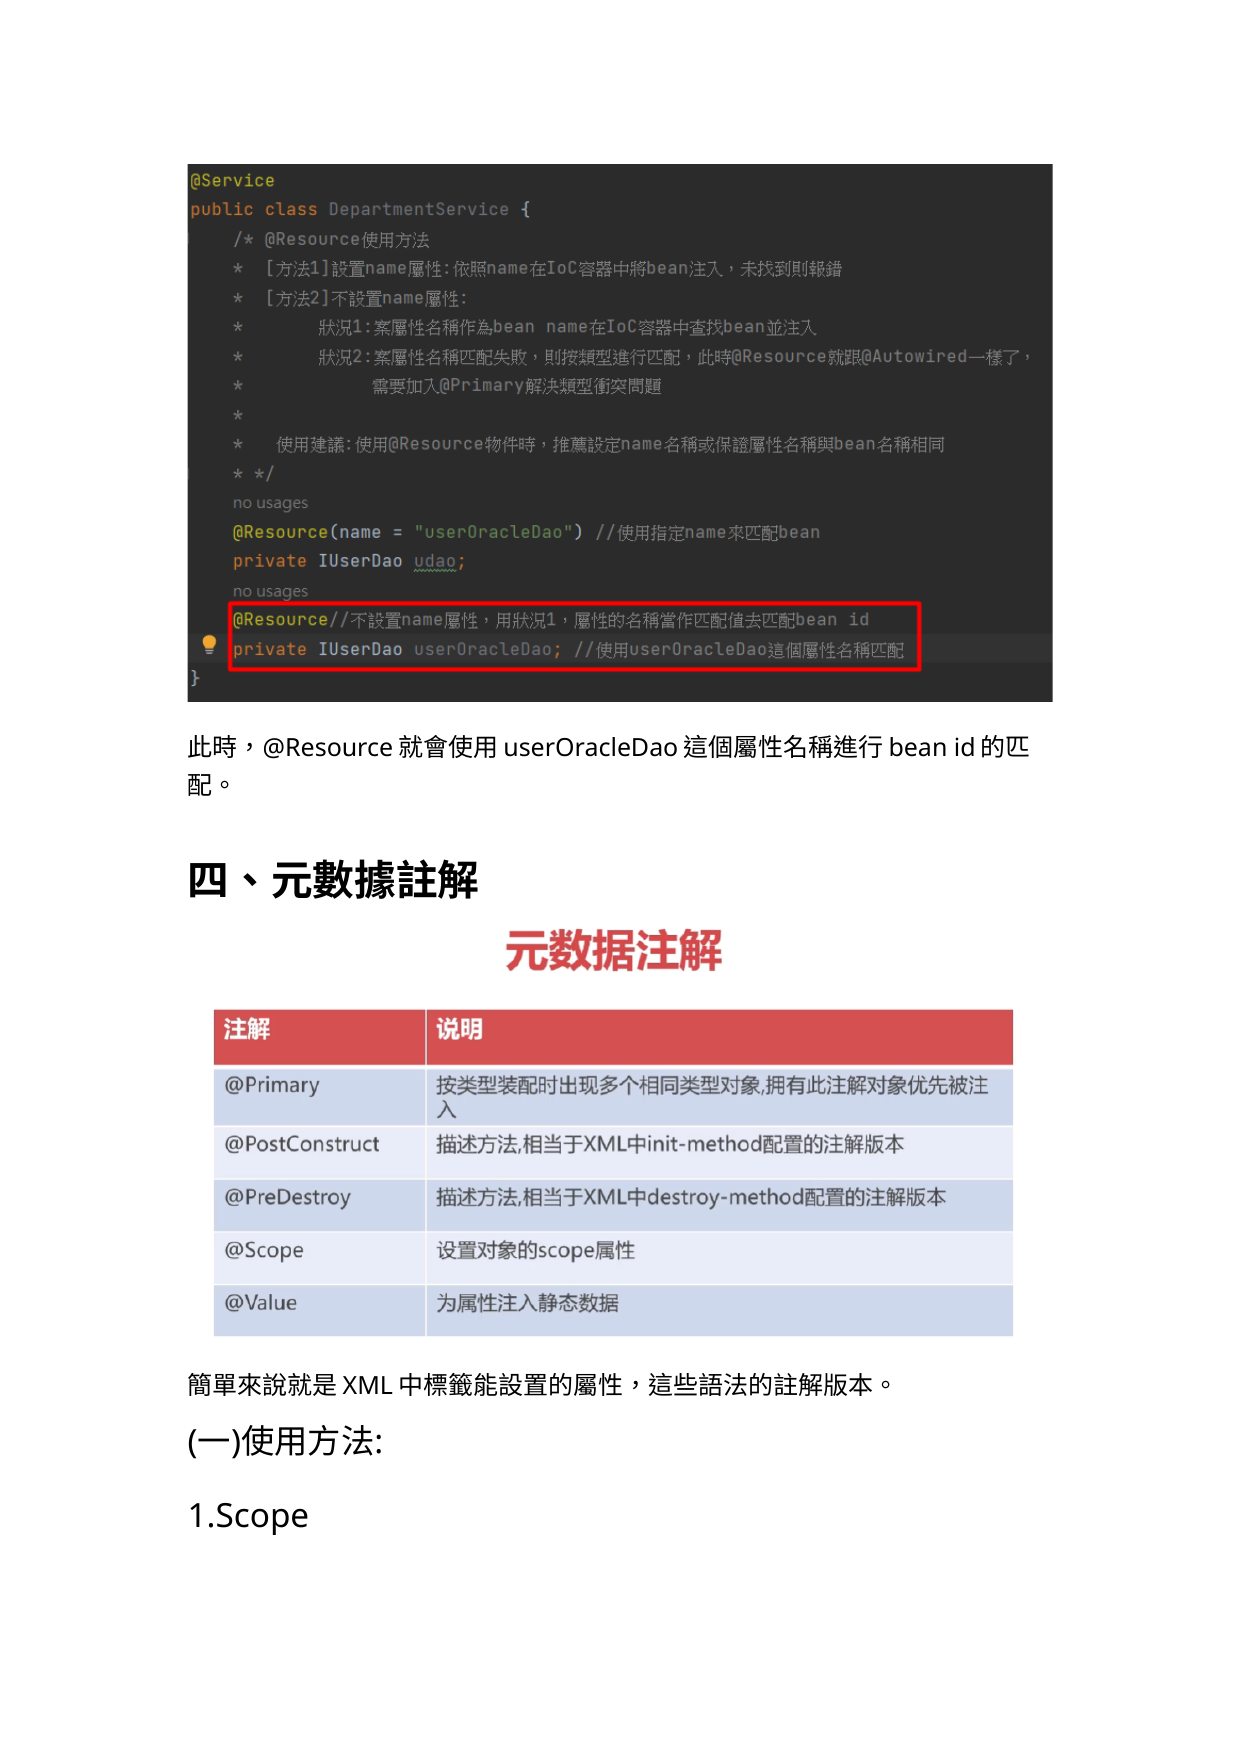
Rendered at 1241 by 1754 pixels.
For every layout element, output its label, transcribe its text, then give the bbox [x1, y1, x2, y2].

text 簡單來說就是XML中標籤能設置的屬性，這些語法的註解版本。 [187, 1364, 1053, 1402]
text 此時，@Resource就會使用userOracleDao這個屬性名稱進行bean id的匹配。 [187, 727, 1053, 802]
text 四、元數據註解 [187, 839, 1053, 914]
text (一)使用方法: [187, 1402, 1053, 1477]
text 1.Scope [187, 1477, 1053, 1552]
picture [187, 914, 1053, 1362]
picture [187, 164, 1053, 702]
